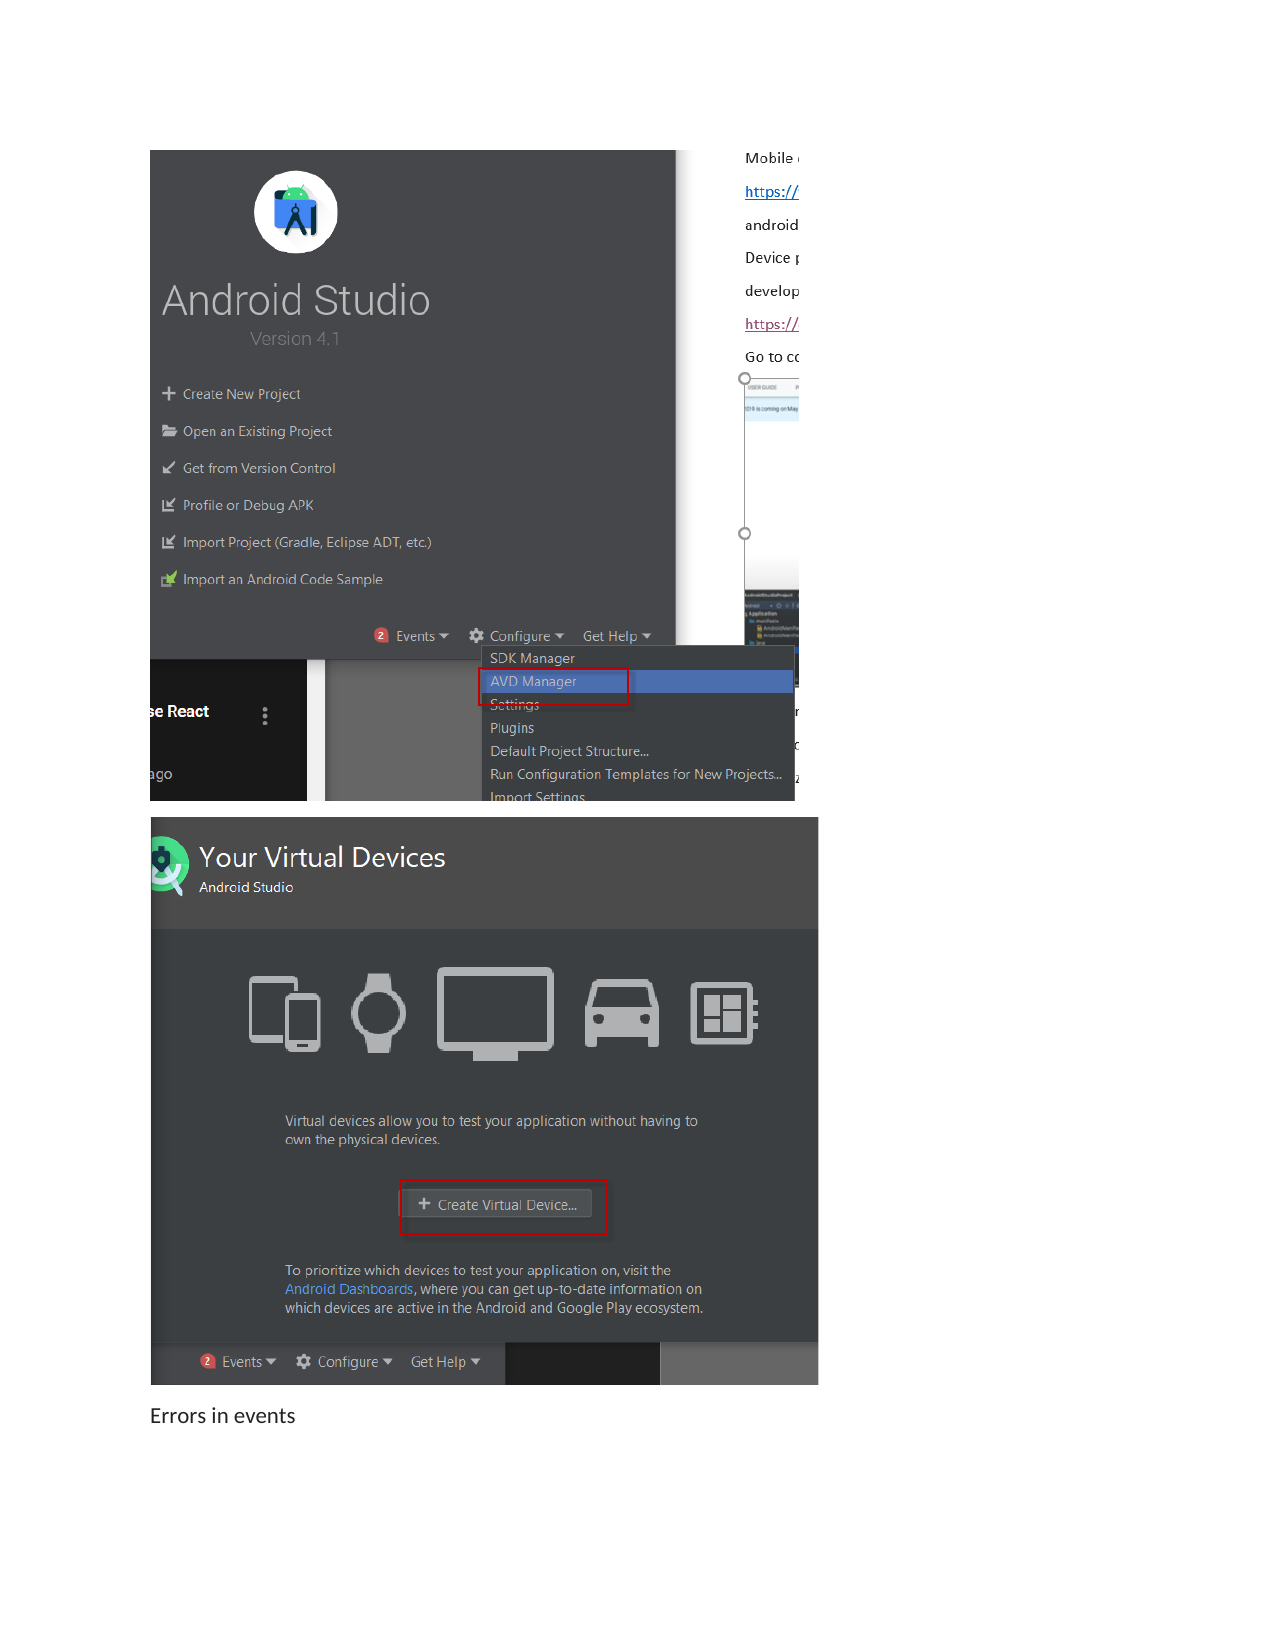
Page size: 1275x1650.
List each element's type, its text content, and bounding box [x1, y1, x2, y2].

picture [150, 817, 819, 1385]
picture [150, 150, 799, 801]
text Errors in events [150, 1401, 1125, 1429]
